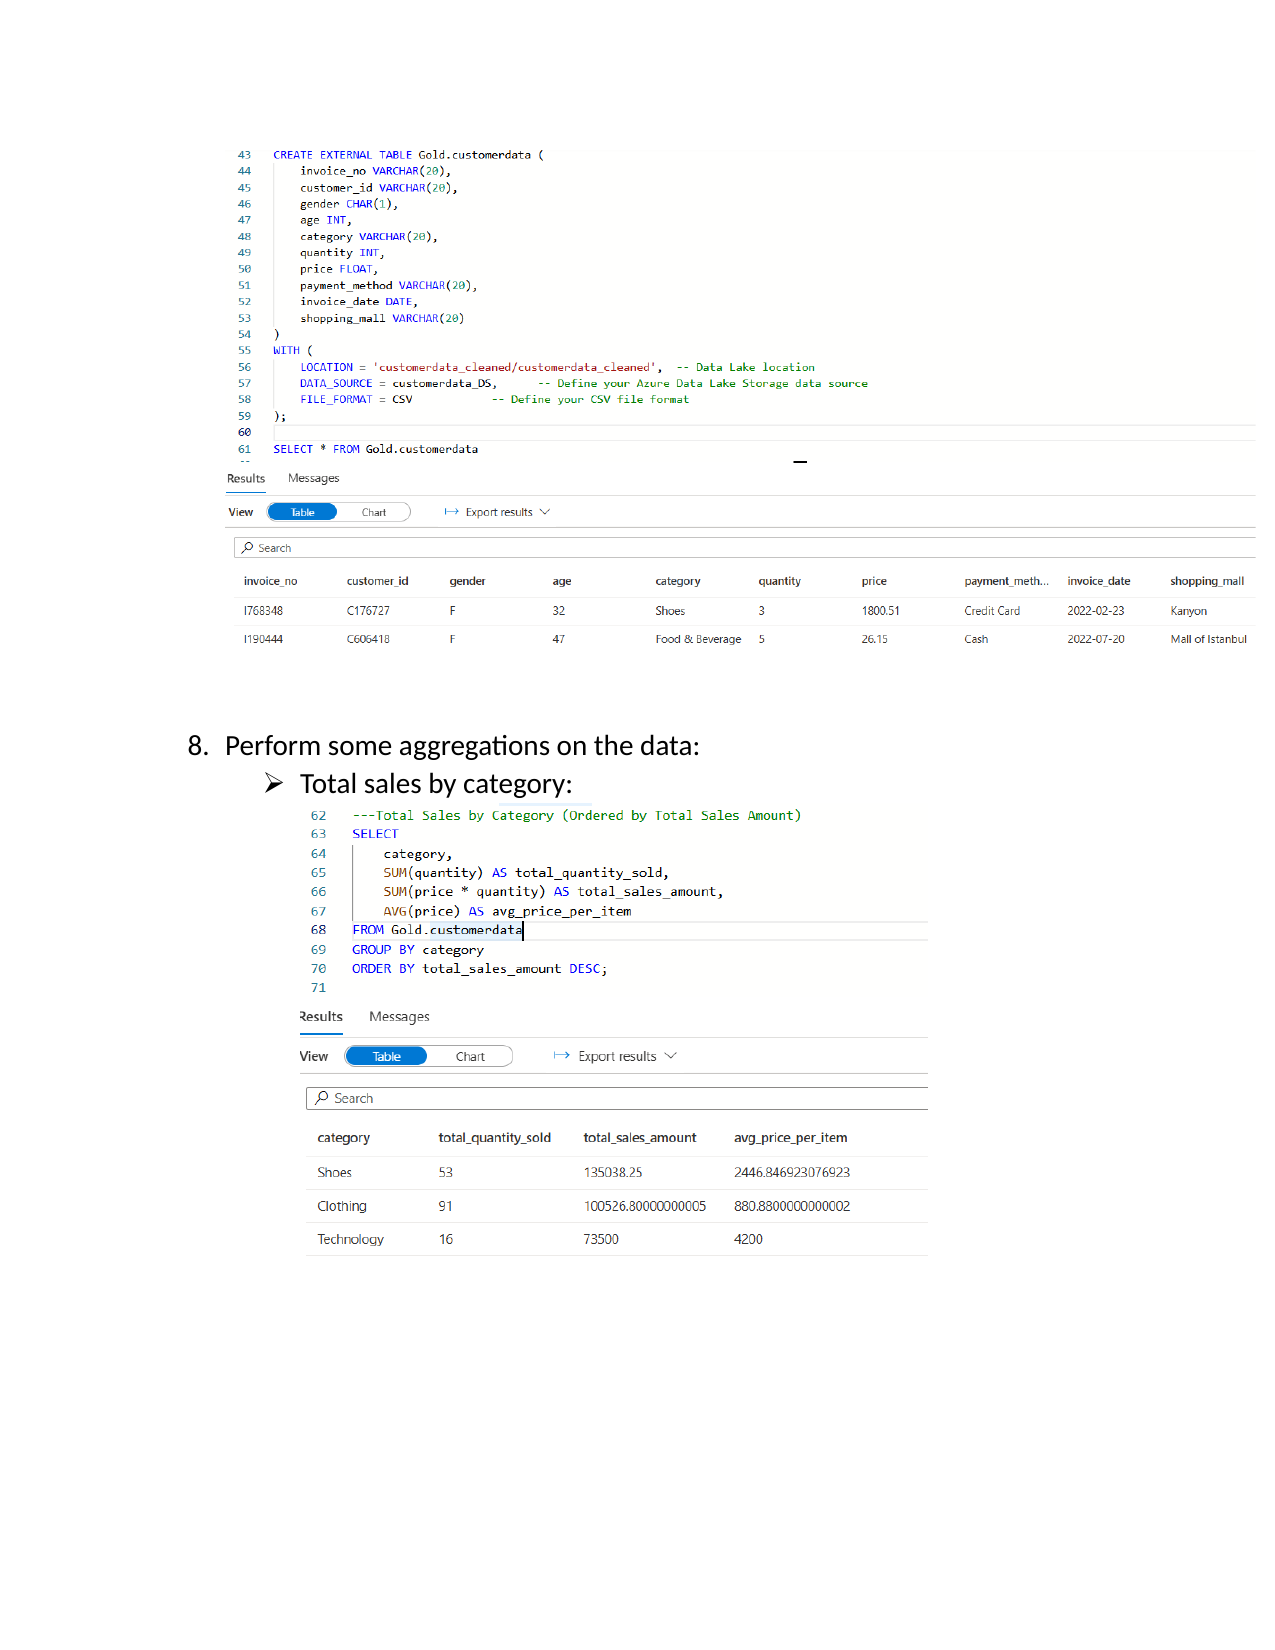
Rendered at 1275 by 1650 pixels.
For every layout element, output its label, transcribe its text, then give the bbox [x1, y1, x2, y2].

list Perform some aggregations on the data: [187, 727, 1125, 762]
picture [225, 150, 1256, 648]
list Total sales by category: [262, 765, 1125, 801]
picture [300, 803, 928, 1256]
